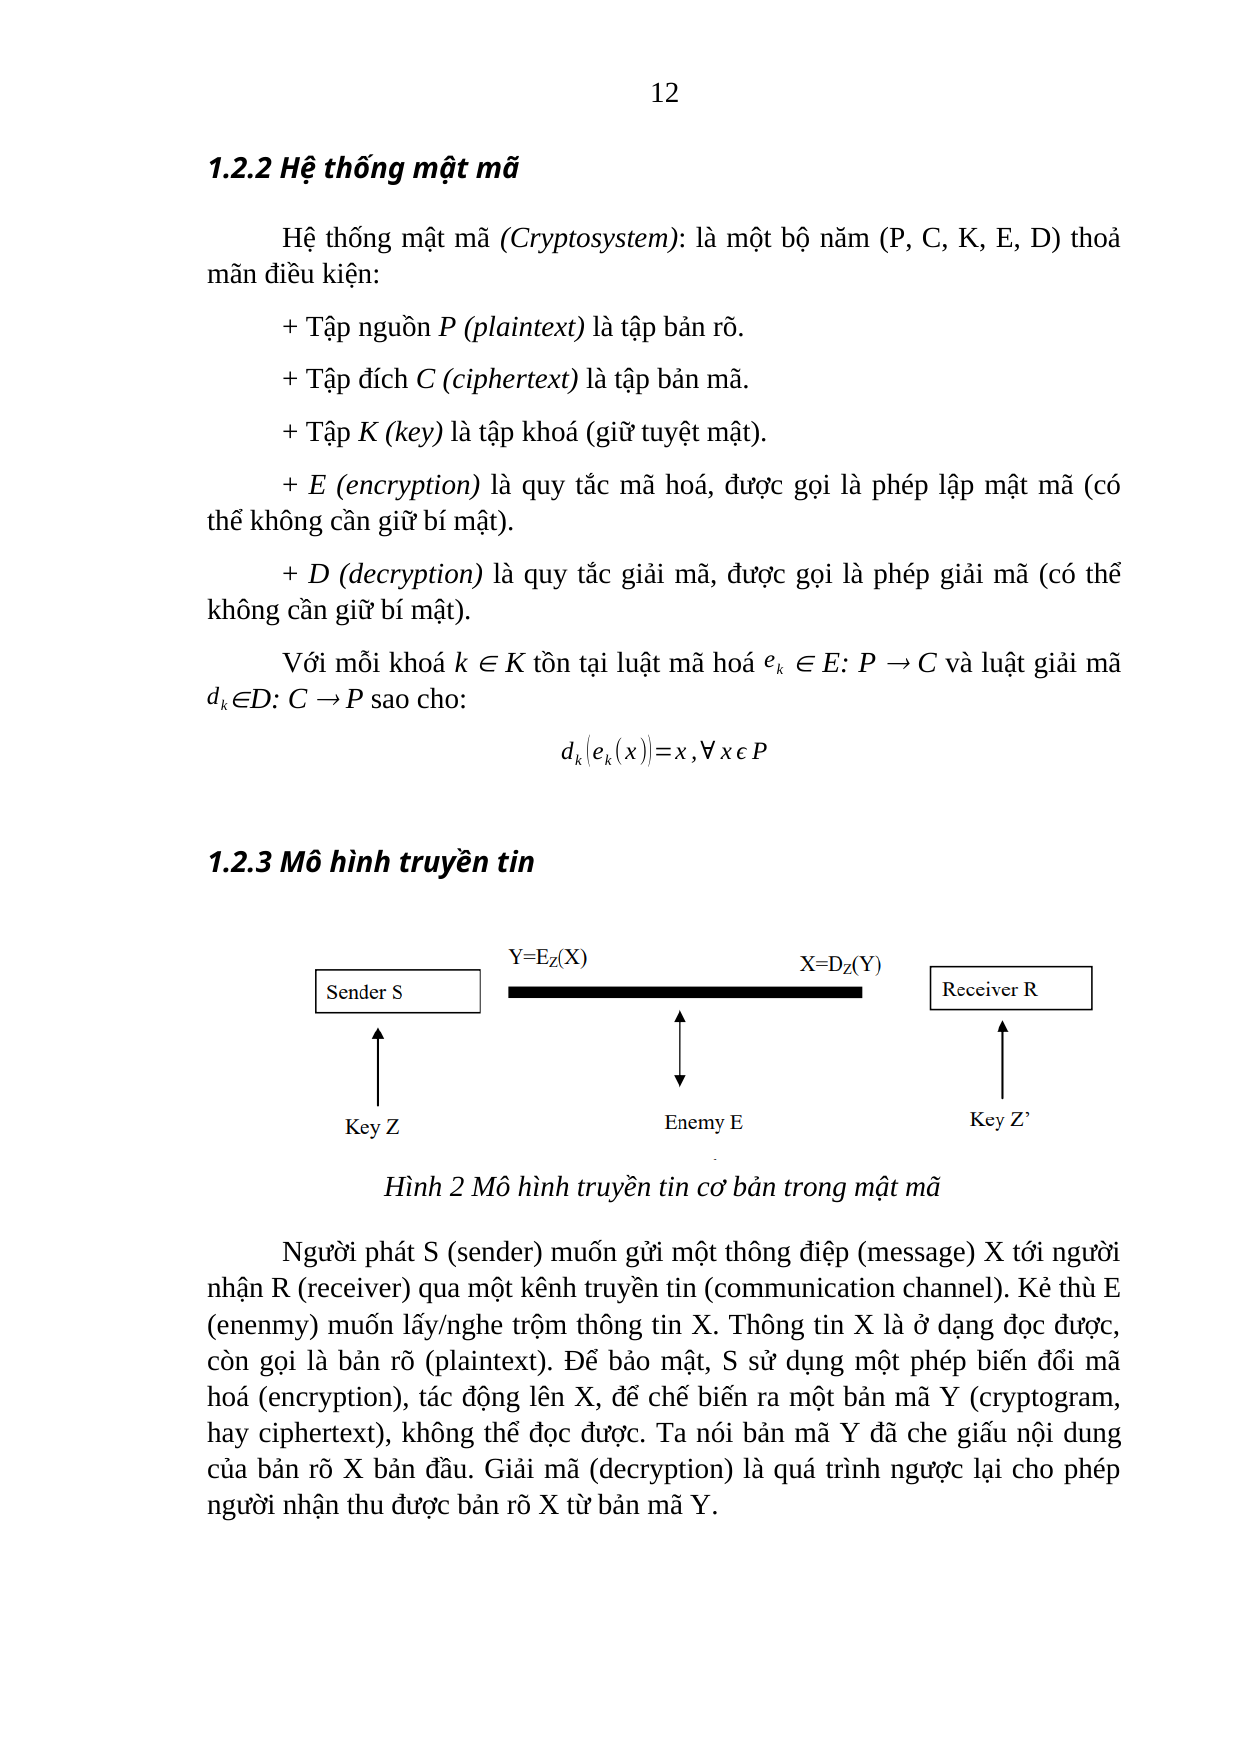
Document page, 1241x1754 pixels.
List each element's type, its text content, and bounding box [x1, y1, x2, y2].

text + Tập đích C (ciphertext) là tập bản mã. [207, 361, 1122, 395]
text + Tập K (key) là tập khoá (giữ tuyệt mật). [207, 414, 1122, 448]
text + D (decryption) là quy tắc giải mã, được gọi là phép giải mã (có thể không cần giữ bí mật). [207, 556, 1122, 626]
text Với mỗi khoá k K tồn tại luật mã hoá E: P C và luật giải mã D: C P sao cho: [207, 645, 1122, 715]
picture [242, 903, 1158, 1160]
subtitle 1.2.3 Mô hình truyền tin [207, 842, 1122, 881]
subtitle 1.2.2 Hệ thống mật mã [207, 148, 1122, 187]
text + Tập nguồn P (plaintext) là tập bản rõ. [207, 309, 1122, 342]
text + E (encryption) là quy tắc mã hoá, được gọi là phép lập mật mã (có thể không cần giữ bí mật). [207, 467, 1122, 537]
text Hệ thống mật mã (Cryptosystem): là một bộ năm (P, C, K, E, D) thoả mãn điều kiện: [207, 220, 1122, 289]
